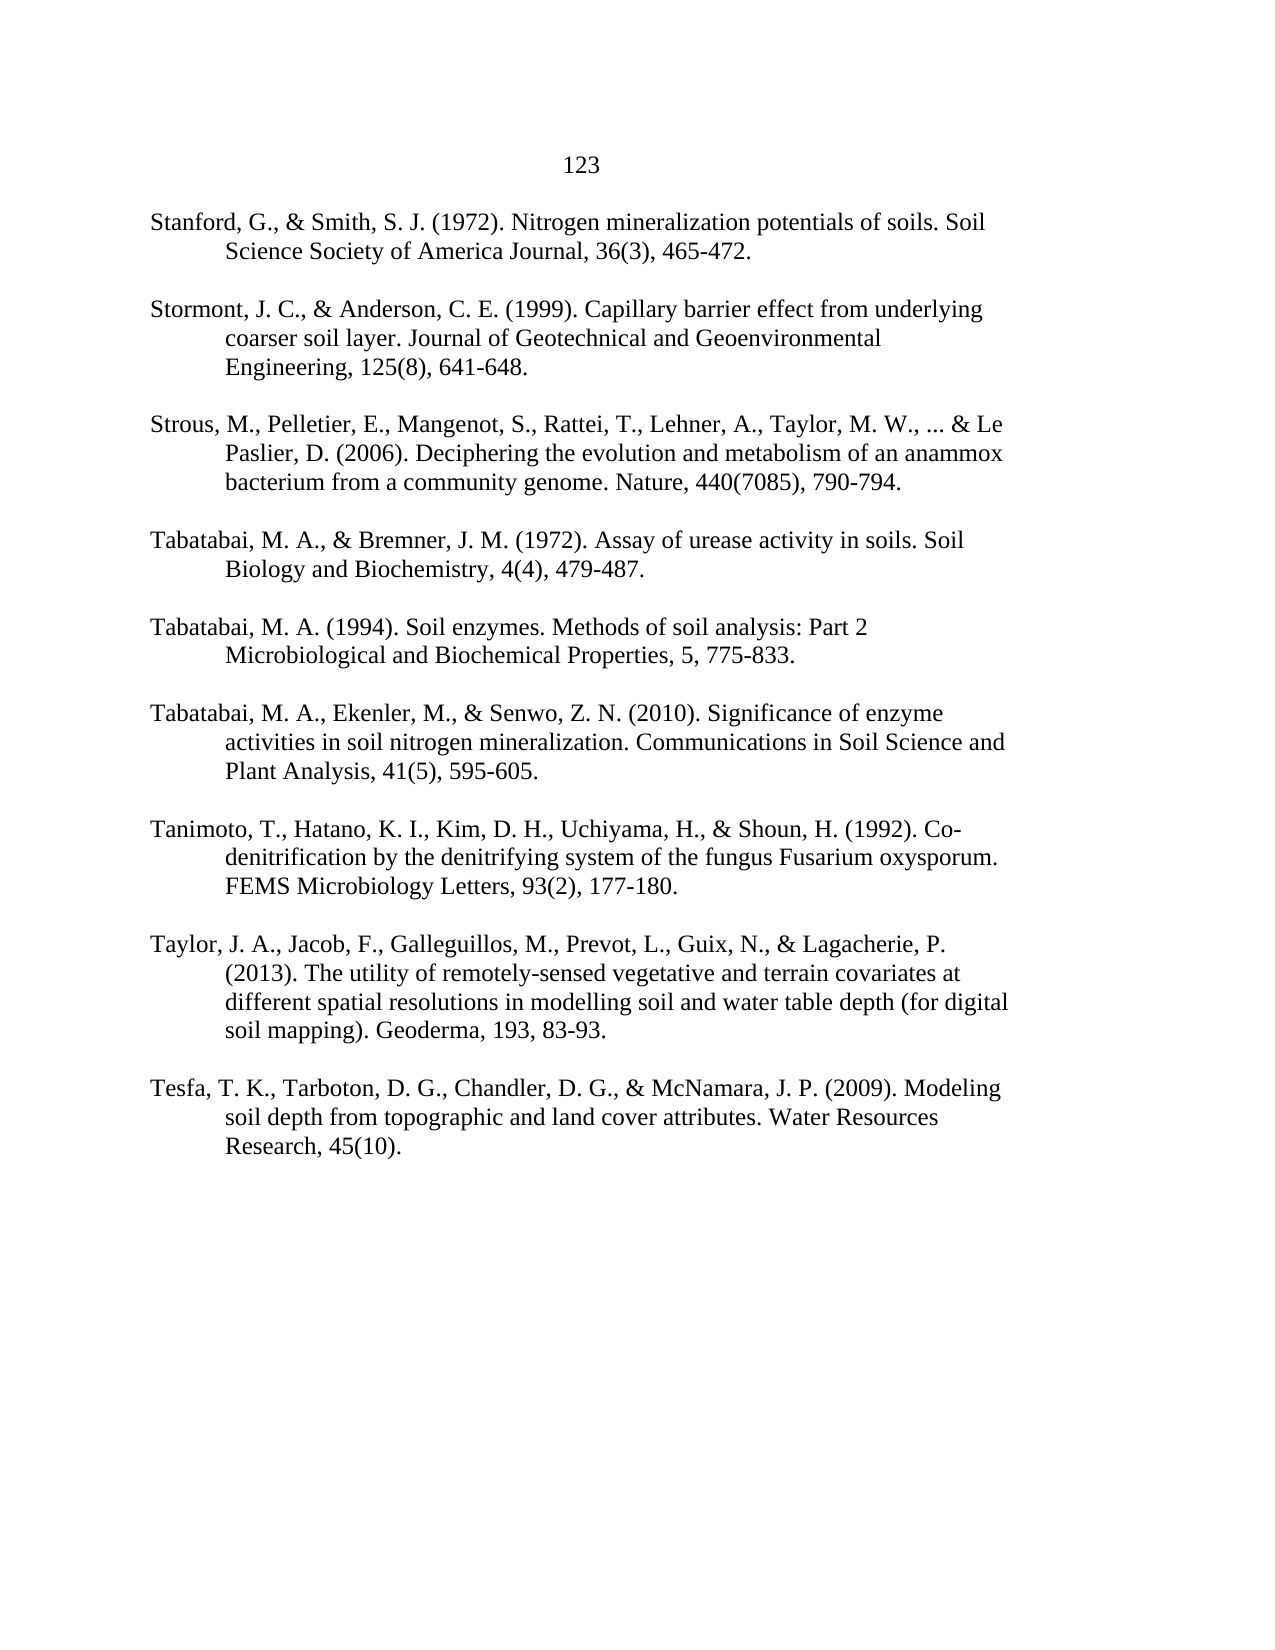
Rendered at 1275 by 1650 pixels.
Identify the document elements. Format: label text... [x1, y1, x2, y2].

text Tabatabai, M. A., Ekenler, M., & Senwo, Z. N. (2010). Significance of enzyme activities in soil nitrogen mineralization. Communications in Soil Science and Plant Analysis, 41(5), 595-605. [150, 698, 1012, 784]
text Strous, M., Pelletier, E., Mangenot, S., Rattei, T., Lehner, A., Taylor, M. W., ... & Le Paslier, D. (2006). Deciphering the evolution and metabolism of an anammox bacterium from a community genome. Nature, 440(7085), 790-794. [150, 409, 1012, 496]
text Tabatabai, M. A., & Bremner, J. M. (1972). Assay of urease activity in soils. Soil Biology and Biochemistry, 4(4), 479-487. [150, 525, 1012, 582]
text Tanimoto, T., Hatano, K. I., Kim, D. H., Uchiyama, H., & Shoun, H. (1992). Co-denitrification by the denitrifying system of the fungus Fusarium oxysporum. FEMS Microbiology Letters, 93(2), 177-180. [150, 814, 1012, 900]
text Stormont, J. C., & Anderson, C. E. (1999). Capillary barrier effect from underlying coarser soil layer. Journal of Geotechnical and Geoenvironmental Engineering, 125(8), 641-648. [150, 294, 1012, 380]
text Tabatabai, M. A. (1994). Soil enzymes. Methods of soil analysis: Part 2 Microbiological and Biochemical Properties, 5, 775-833. [150, 612, 1012, 669]
text Tesfa, T. K., Tarboton, D. G., Chandler, D. G., & McNamara, J. P. (2009). Modeling soil depth from topographic and land cover attributes. Water Resources Research, 45(10). [150, 1073, 1012, 1159]
text Taylor, J. A., Jacob, F., Galleguillos, M., Prevot, L., Guix, N., & Lagacherie, P. (2013). The utility of remotely-sensed vegetative and terrain covariates at different spatial resolutions in modelling soil and water table depth (for digital soil mapping). Geoderma, 193, 83-93. [150, 929, 1012, 1044]
text Stanford, G., & Smith, S. J. (1972). Nitrogen mineralization potentials of soils. Soil Science Society of America Journal, 36(3), 465-472. [150, 207, 1012, 265]
